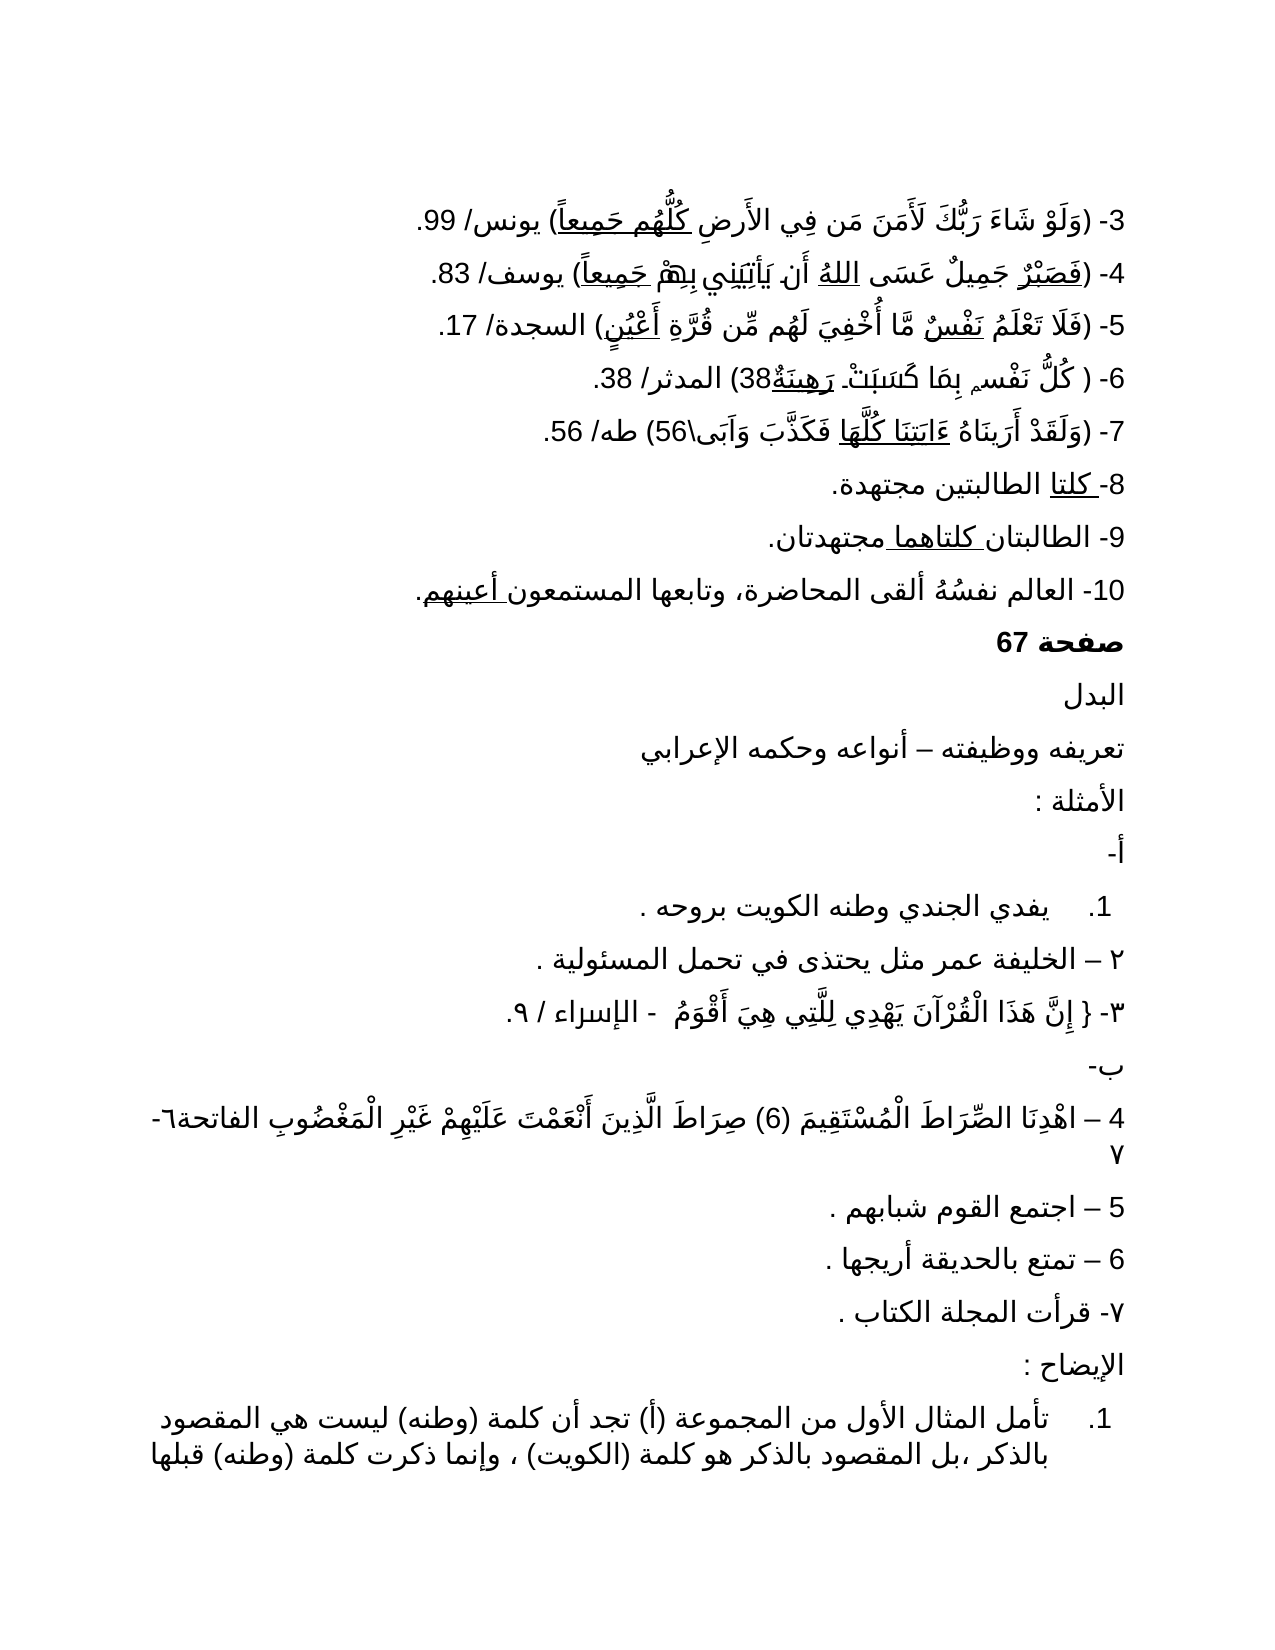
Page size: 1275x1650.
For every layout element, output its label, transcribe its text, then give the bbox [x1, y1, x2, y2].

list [150, 1401, 1087, 1471]
text 6- ﴿ كُلُّ نَفْسم بِمَا كَسَبَتْ رَهِينَةٌ38﴾ المدثر/ 38. [150, 361, 1125, 395]
text 9- الطالبتان كلتاهما مجتهدتان. [150, 520, 1125, 553]
text 6 – تمتع بالحديقة أريجها . [150, 1242, 1125, 1276]
text صفحة 67 [150, 625, 1125, 659]
text ۲ – الخليفة عمر مثل يحتذى في تحمل المسئولية . [150, 942, 1125, 976]
text تعريفه ووظيفته – أنواعه وحكمه الإعرابي [150, 731, 1125, 764]
text ب- [150, 1048, 1125, 1081]
text أ- [150, 837, 1125, 870]
text 3- ﴿وَلَوْ شَاءَ رَبُّكَ لَأَمَنَ مَن فِي الأَرضِ كُلُّهُم جَمِيعاً﴾ يونس/ 99. [150, 203, 1125, 236]
list يفدي الجندي وطنه الكويت بروحه . [150, 889, 1087, 923]
text الإيضاح : [150, 1348, 1125, 1382]
text 4- ﴿فَصَبْرٌ جَمِيلٌ عَسَى اللهُ أَن يَأتِيَنِي بِهِمْ جَمِيعاً﴾ يوسف/ 83. [150, 256, 1125, 289]
text 5- ﴿فَلَا تَعْلَمُ نَفْسٌ مَّا أُخْفِيَ لَهُم مِّن قُرَّةِ أَعْيُنٍ﴾ السجدة/ 17. [150, 308, 1125, 342]
text 5 – اجتمع القوم شبابهم . [150, 1189, 1125, 1223]
text 8- كلتا الطالبتين مجتهدة. [150, 467, 1125, 500]
text ٣- { إِنَّ هَذَا الْقُرْآنَ يَهْدِي لِلَّتِي هِيَ أَقْوَمُ - الإسراء / ۹. [150, 995, 1125, 1028]
text 10- العالم نفسُهُ ألقى المحاضرة، وتابعها المستمعون أعينهم. [150, 572, 1125, 606]
text الأمثلة : [150, 784, 1125, 817]
text 4 – اهْدِنَا الصِّرَاطَ الْمُسْتَقِيمَ (6) صِرَاطَ الَّذِينَ أَنْعَمْتَ عَلَيْهِمْ غَيْرِ الْمَغْضُوبِ الفاتحة٦-٧ [150, 1101, 1125, 1170]
text 7- ﴿وَلَقَدْ أَرَينَاهُ ءَايَتِنَا كُلَّهَا فَكَذَّبَ وَاَبَى\56﴾ طه/ 56. [150, 414, 1125, 448]
text ۷- قرأت المجلة الكتاب . [150, 1295, 1125, 1329]
text البدل [150, 678, 1125, 712]
